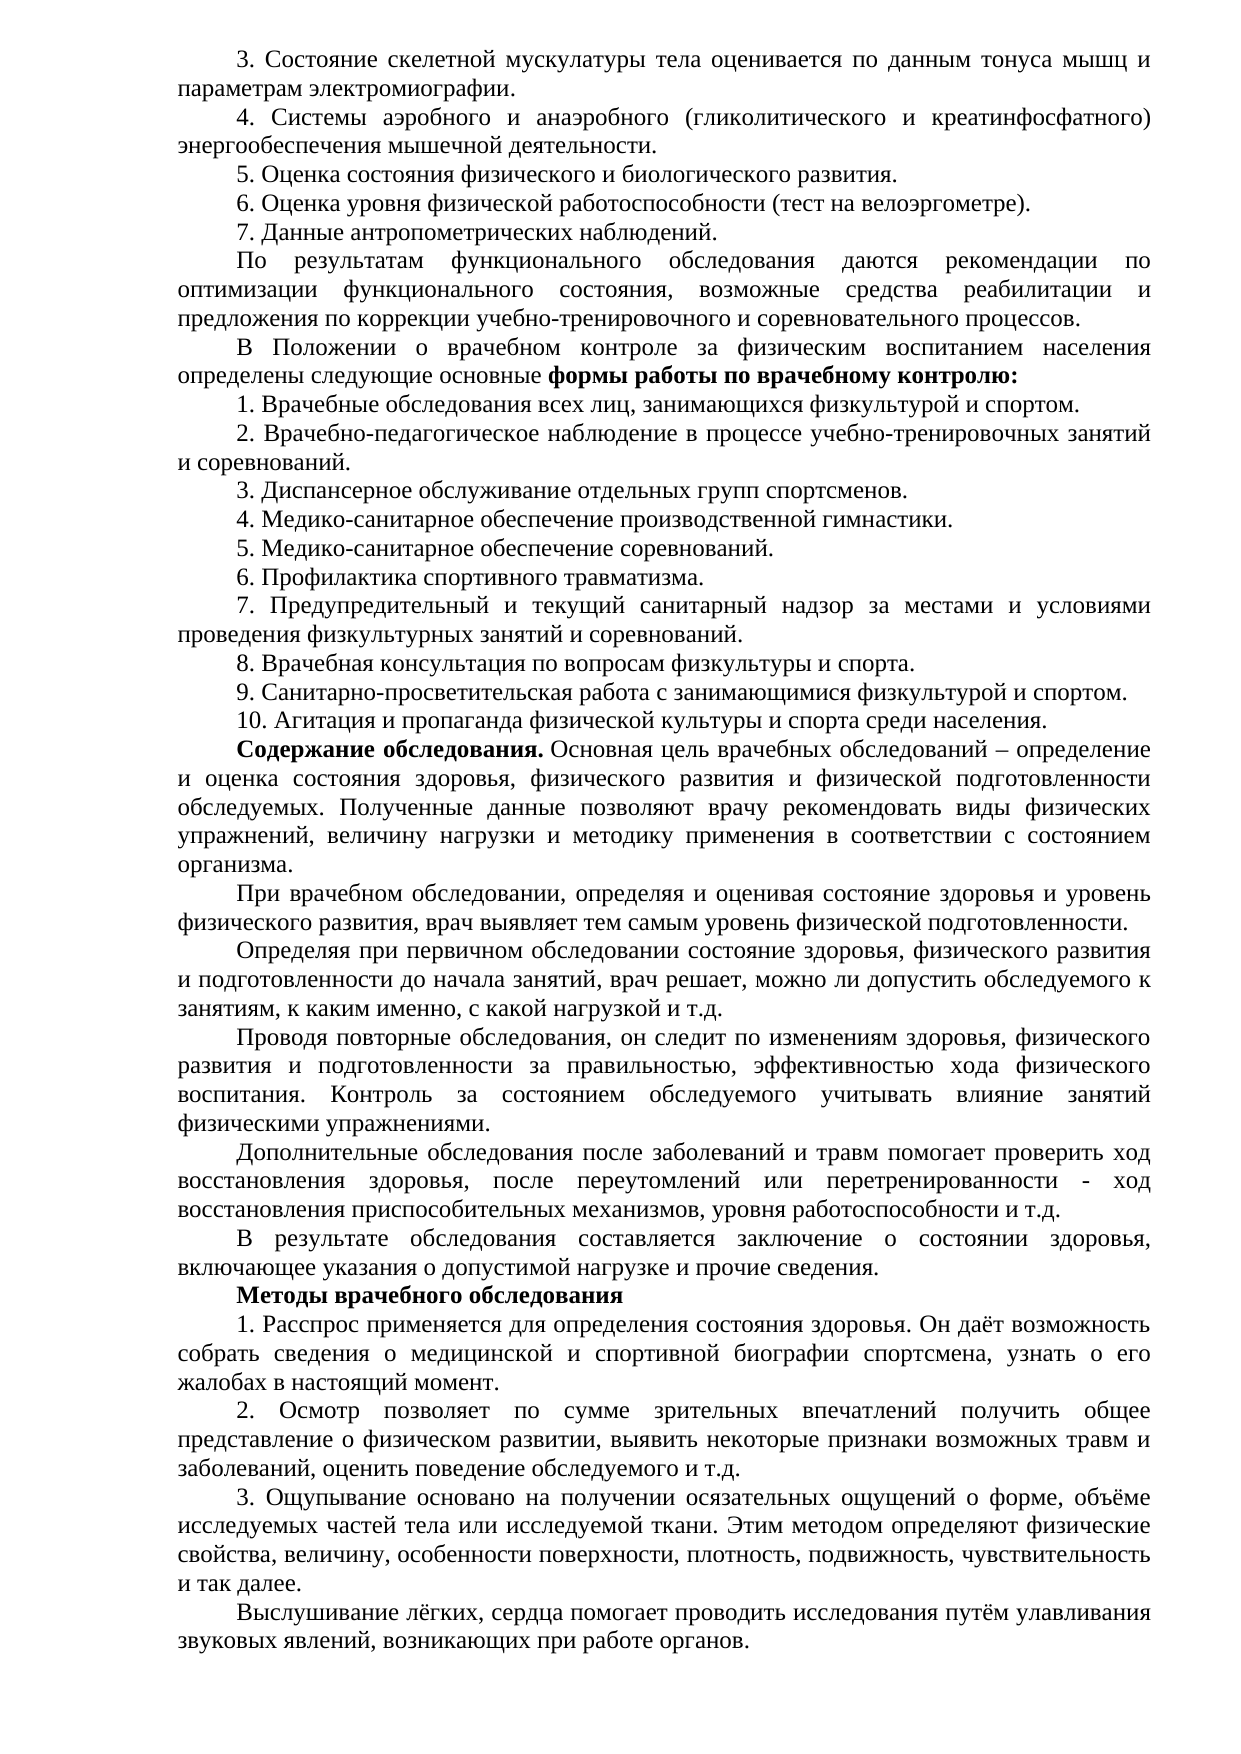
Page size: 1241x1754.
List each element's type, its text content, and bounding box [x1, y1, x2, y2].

text При врачебном обследовании, определяя и оценивая состояние здоровья и уровень физического развития, врач выявляет тем самым уровень физической подготовленности. [177, 878, 1152, 936]
text 5. Медико-санитарное обеспечение соревнований. [177, 533, 1152, 562]
text 3. Диспансерное обслуживание отдельных групп спортсменов. [177, 476, 1152, 504]
text 3. Состояние скелетной мускулатуры тела оценивается по данным тонуса мышц и параметрам электромиографии. [177, 44, 1152, 102]
text 2. Осмотр позволяет по сумме зрительных впечатлений получить общее представление о физическом развитии, выявить некоторые признаки возможных травм и заболеваний, оценить поведение обследуемого и т.д. [177, 1396, 1152, 1482]
text В Положении о врачебном контроле за физическим воспитанием населения определены следующие основные формы работы по врачебному контролю: [177, 332, 1152, 389]
text 9. Санитарно-просветительская работа с занимающимися физкультурой и спортом. [177, 677, 1152, 706]
text 4. Системы аэробного и анаэробного (гликолитического и креатинфосфатного) энергообеспечения мышечной деятельности. [177, 102, 1152, 159]
text 8. Врачебная консультация по вопросам физкультуры и спорта. [177, 648, 1152, 677]
text Проводя повторные обследования, он следит по изменениям здоровья, физического развития и подготовленности за правильностью, эффективностью хода физического воспитания. Контроль за состоянием обследуемого учитывать влияние занятий физическими упражнениями. [177, 1022, 1152, 1137]
text Методы врачебного обследования [177, 1281, 1152, 1309]
text Содержание обследования. Основная цель врачебных обследований – определение и оценка состояния здоровья, физического развития и физической подготовленности обследуемых. Полученные данные позволяют врачу рекомендовать виды физических упражнений, величину нагрузки и методику применения в соответствии с состоянием организма. [177, 734, 1152, 878]
text 3. Ощупывание основано на получении осязательных ощущений о форме, объёме исследуемых частей тела или исследуемой ткани. Этим методом определяют физические свойства, величину, особенности поверхности, плотность, подвижность, чувствительность и так далее. [177, 1482, 1152, 1597]
text 6. Оценка уровня физической работоспособности (тест на велоэргометре). [177, 188, 1152, 217]
text В результате обследования составляется заключение о состоянии здоровья, включающее указания о допустимой нагрузке и прочие сведения. [177, 1223, 1152, 1281]
text 7. Данные антропометрических наблюдений. [177, 217, 1152, 246]
text 4. Медико-санитарное обеспечение производственной гимнастики. [177, 504, 1152, 533]
text Выслушивание лёгких, сердца помогает проводить исследования путём улавливания звуковых явлений, возникающих при работе органов. [177, 1597, 1152, 1654]
text 7. Предупредительный и текущий санитарный надзор за местами и условиями проведения физкультурных занятий и соревнований. [177, 591, 1152, 648]
text 1. Расспрос применяется для определения состояния здоровья. Он даёт возможность собрать сведения о медицинской и спортивной биографии спортсмена, узнать о его жалобах в настоящий момент. [177, 1309, 1152, 1396]
text 5. Оценка состояния физического и биологического развития. [177, 159, 1152, 188]
text Определяя при первичном обследовании состояние здоровья, физического развития и подготовленности до начала занятий, врач решает, можно ли допустить обследуемого к занятиям, к каким именно, с какой нагрузкой и т.д. [177, 936, 1152, 1022]
text 2. Врачебно-педагогическое наблюдение в процессе учебно-тренировочных занятий и соревнований. [177, 418, 1152, 476]
text 10. Агитация и пропаганда физической культуры и спорта среди населения. [177, 706, 1152, 734]
text 1. Врачебные обследования всех лиц, занимающихся физкультурой и спортом. [177, 389, 1152, 418]
text По результатам функционального обследования даются рекомендации по оптимизации функционального состояния, возможные средства реабилитации и предложения по коррекции учебно-тренировочного и соревновательного процессов. [177, 246, 1152, 332]
text Дополнительные обследования после заболеваний и травм помогает проверить ход восстановления здоровья, после переутомлений или перетренированности - ход восстановления приспособительных механизмов, уровня работоспособности и т.д. [177, 1137, 1152, 1223]
text 6. Профилактика спортивного травматизма. [177, 562, 1152, 591]
